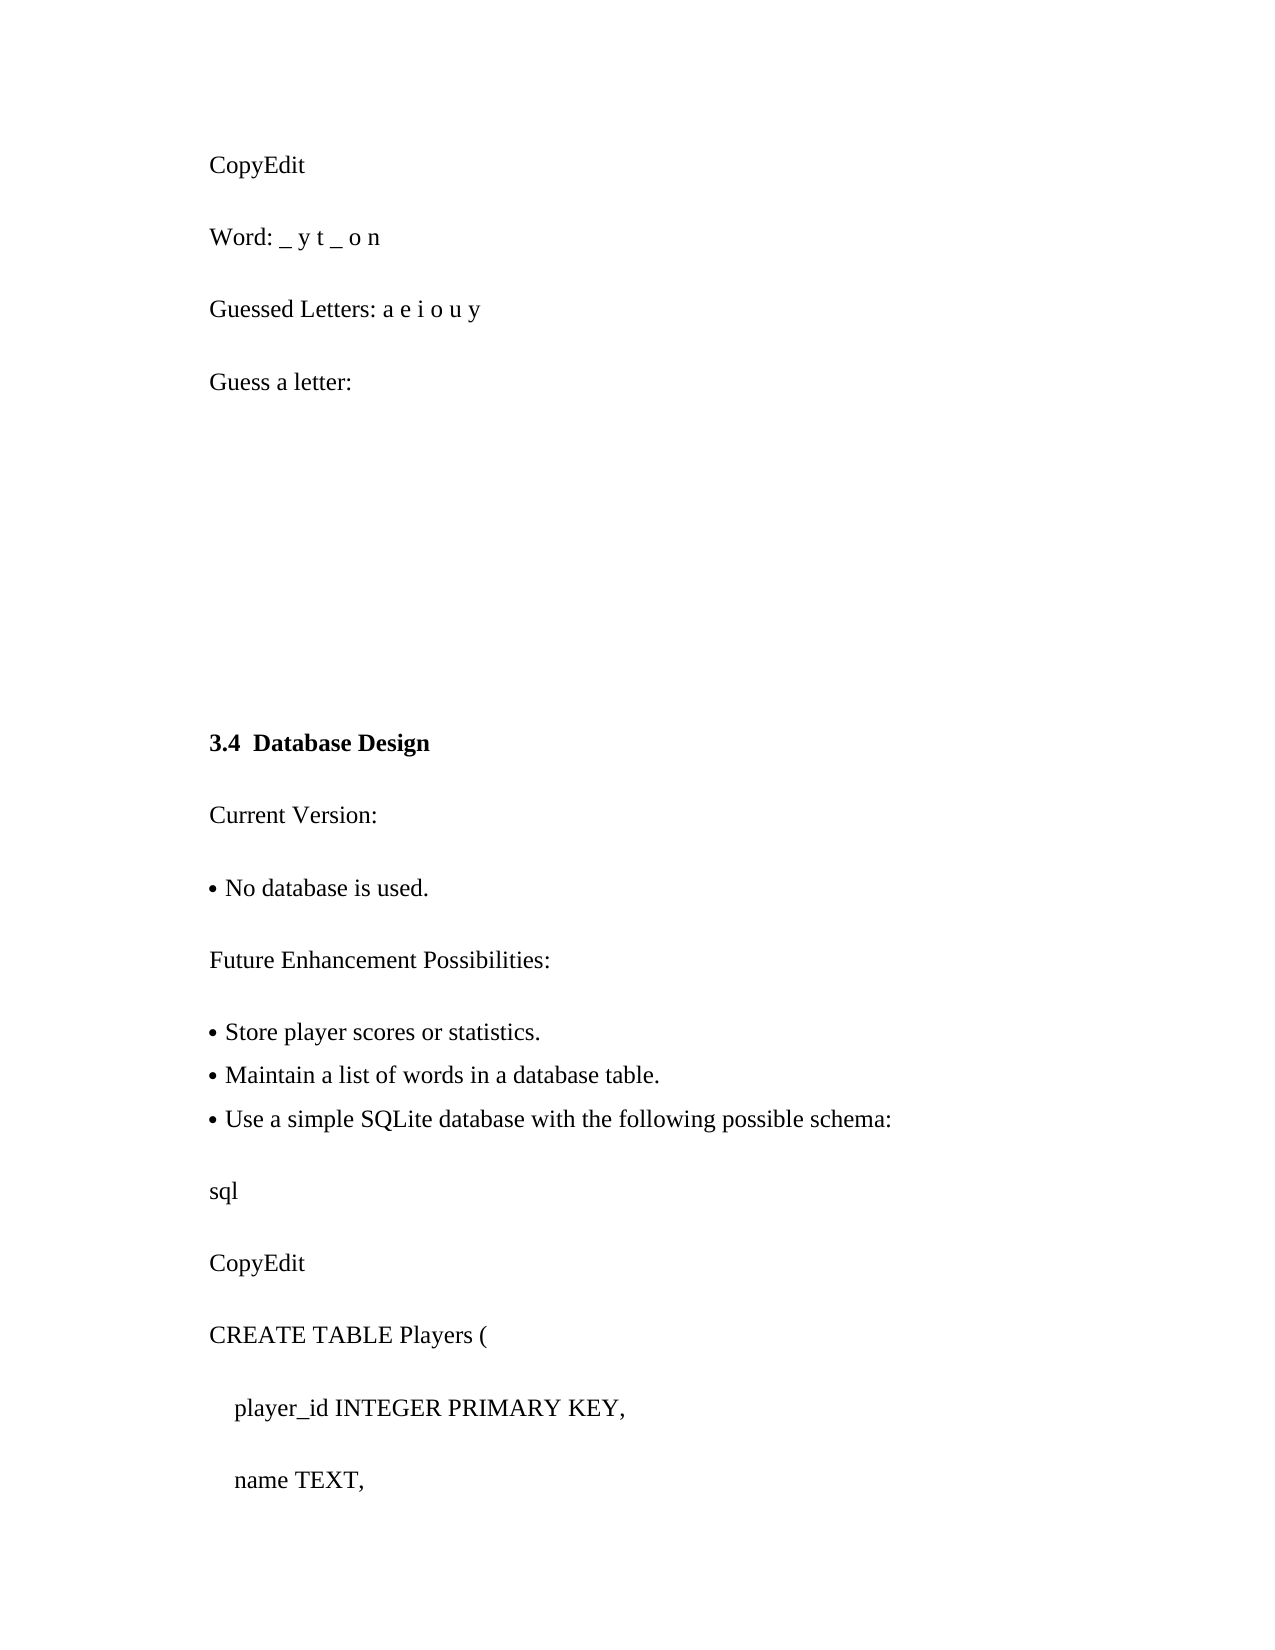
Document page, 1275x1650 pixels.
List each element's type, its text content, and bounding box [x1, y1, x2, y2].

text CopyEdit [209, 150, 1125, 179]
text sql [209, 1176, 1125, 1205]
text Current Version: [209, 801, 1125, 829]
list Use a simple SQLite database with the following possible schema: [209, 1104, 1125, 1132]
text Guess a letter: [209, 367, 1125, 396]
text Guessed Letters: a e i o u y [209, 294, 1125, 323]
text Future Enhancement Possibilities: [209, 945, 1125, 974]
list Maintain a list of words in a database table. [209, 1061, 1125, 1089]
list No database is used. [209, 873, 1125, 902]
text Word: _ y t _ o n [209, 222, 1125, 251]
text player_id INTEGER PRIMARY KEY, [209, 1393, 1125, 1422]
text 3.4 Database Design [209, 728, 1125, 757]
list Store player scores or statistics. [209, 1017, 1125, 1046]
text CopyEdit [209, 1248, 1125, 1277]
text CREATE TABLE Players ( [209, 1321, 1125, 1349]
text name TEXT, [209, 1465, 1125, 1494]
